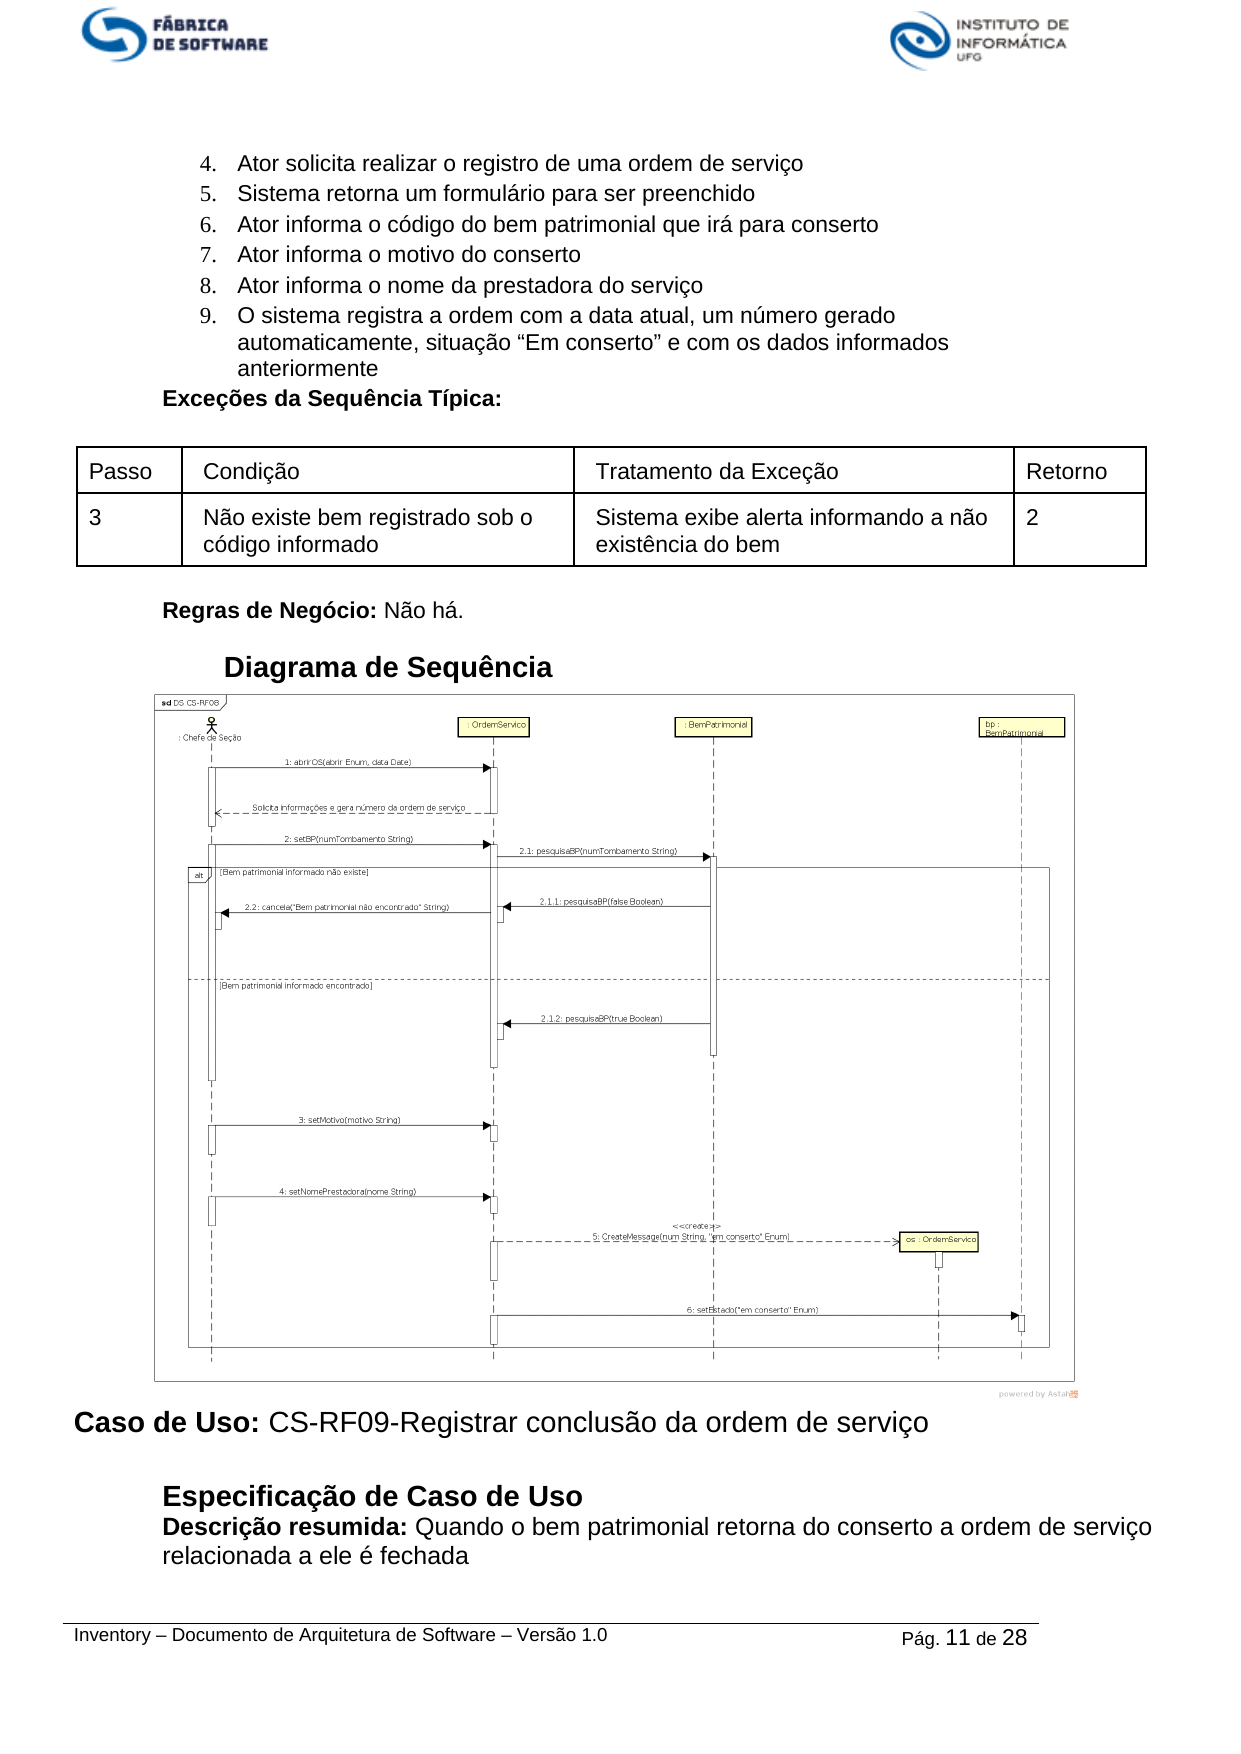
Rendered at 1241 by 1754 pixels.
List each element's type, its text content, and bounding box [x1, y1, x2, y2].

table_header Tratamento da Exceção [575, 448, 1013, 492]
table_header Condição [183, 448, 573, 492]
table_cell 3 [78, 494, 181, 564]
list Ator informa o motivo do conserto [199, 241, 1153, 267]
list Ator informa o nome da prestadora do serviço [199, 272, 1153, 298]
list Ator solicita realizar o registro de uma ordem de serviço [199, 150, 1153, 176]
table_cell Não existe bem registrado sob o código informado [183, 494, 573, 564]
picture [148, 688, 1080, 1400]
text Especificação de Caso de Uso [162, 1479, 1153, 1512]
list O sistema registra a ordem com a data atual, um número gerado automaticamente, situação “Em conserto” e com os dados informados anteriormente [199, 302, 1068, 381]
table_header Retorno [1015, 448, 1145, 492]
text Regras de Negócio: Não há. [162, 597, 1153, 623]
picture [890, 11, 1069, 71]
subtitle Caso de Uso: CS-RF09-Registrar conclusão da ordem de serviço [74, 1405, 1153, 1438]
table_cell Sistema exibe alerta informando a não existência do bem [575, 494, 1013, 564]
text Descrição resumida: Quando o bem patrimonial retorna do conserto a ordem de serviço relacionada a ele é fechada [162, 1512, 1153, 1570]
table_cell 2 [1015, 494, 1145, 564]
list Sistema retorna um formulário para ser preenchido [199, 180, 1153, 207]
table_header Passo [78, 448, 181, 492]
list Ator informa o código do bem patrimonial que irá para conserto [199, 211, 1153, 237]
text Diagrama de Sequência [224, 650, 1153, 683]
text Exceções da Sequência Típica: [162, 385, 1153, 411]
picture [73, 0, 277, 71]
